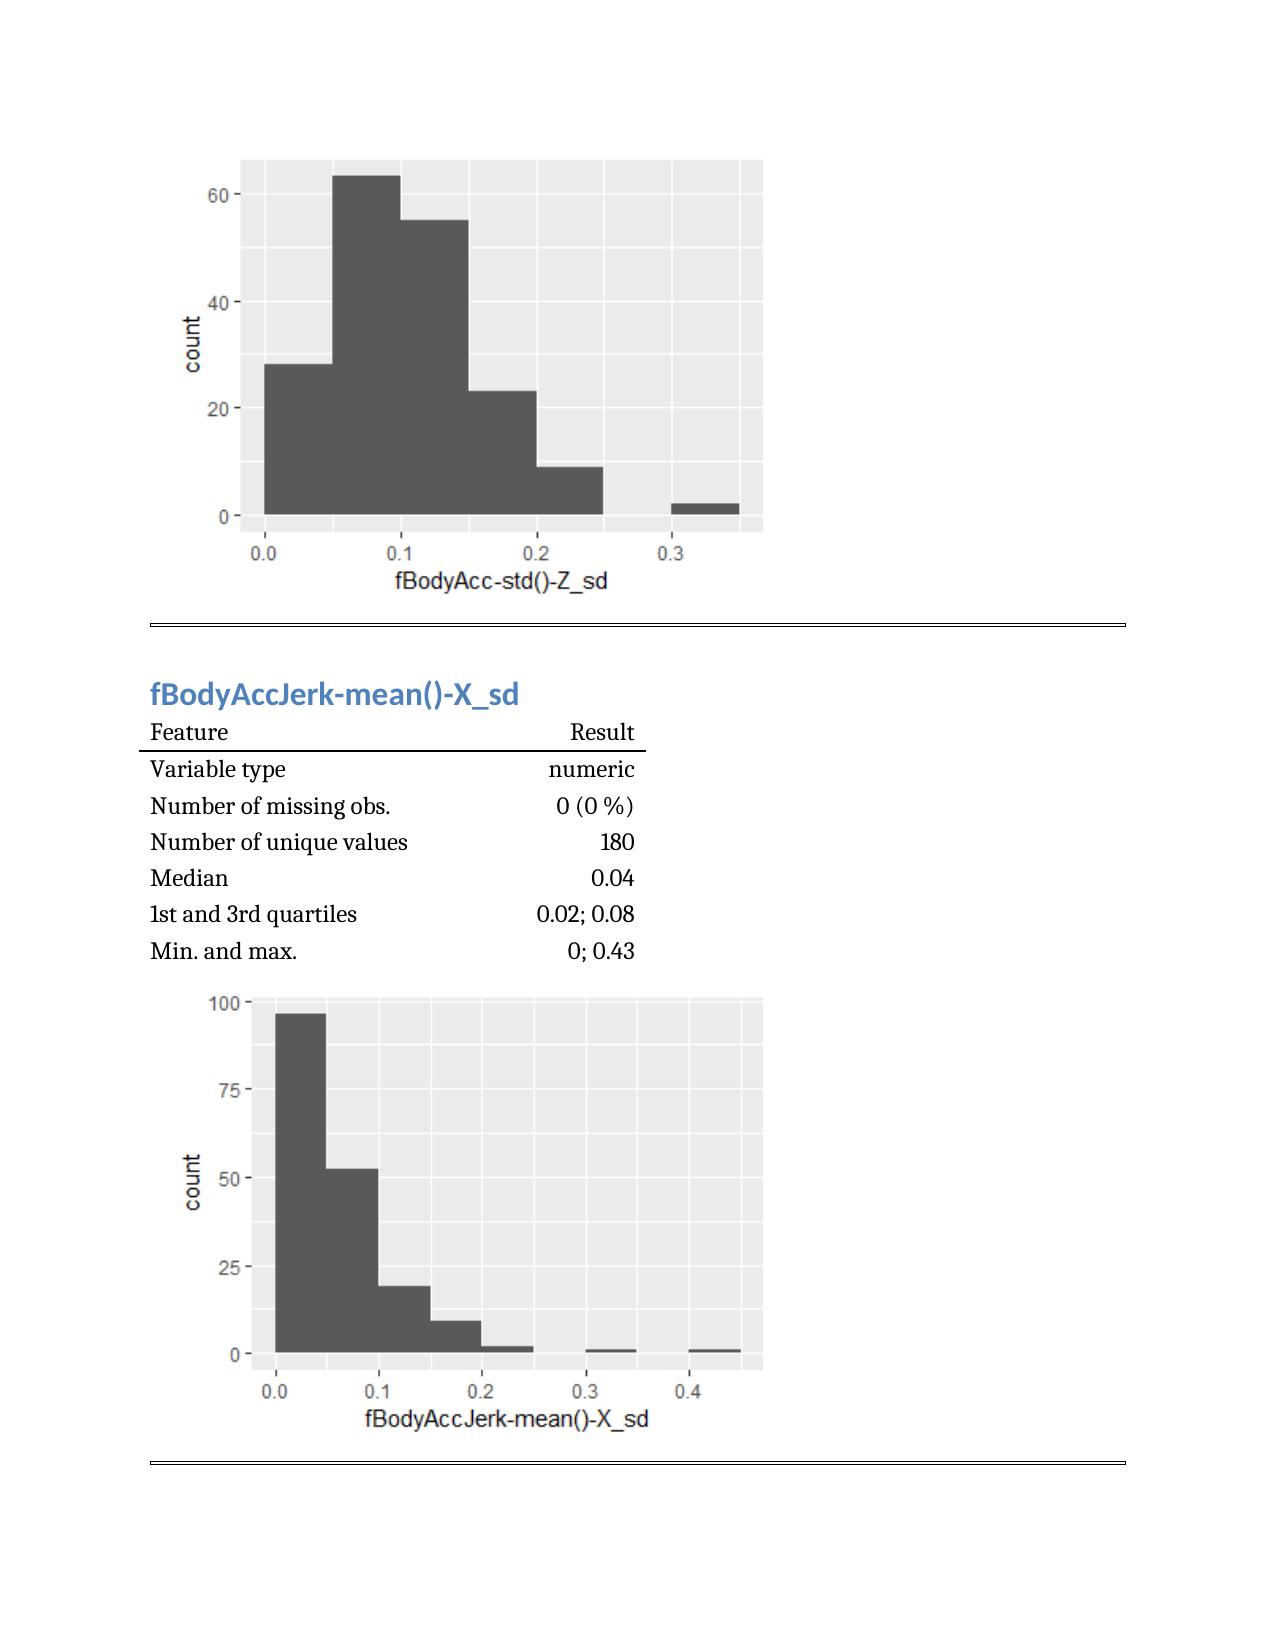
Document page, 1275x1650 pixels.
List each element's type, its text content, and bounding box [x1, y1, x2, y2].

picture [168, 150, 776, 605]
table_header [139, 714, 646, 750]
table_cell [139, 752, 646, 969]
subtitle fBodyAccJerk-mean()-X_sd [150, 673, 1125, 714]
picture [168, 987, 776, 1443]
